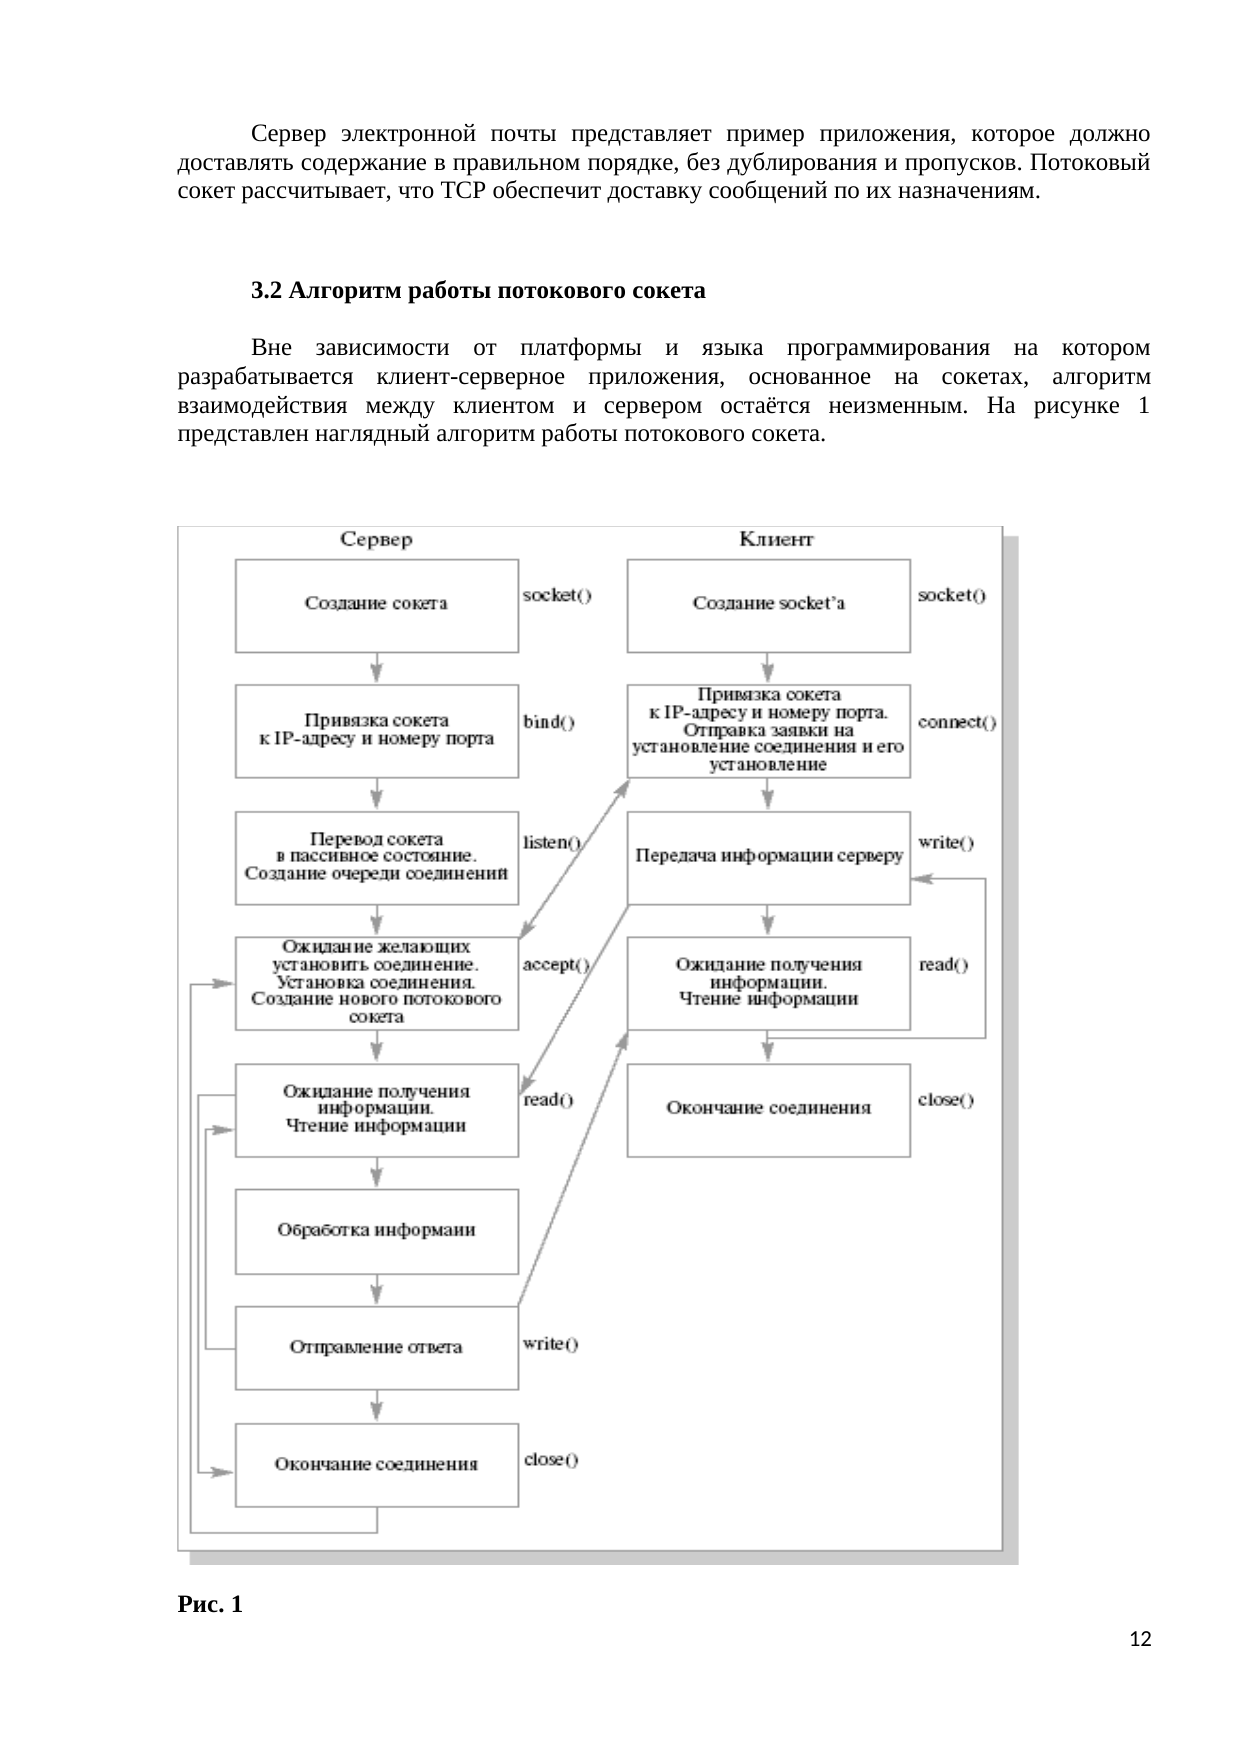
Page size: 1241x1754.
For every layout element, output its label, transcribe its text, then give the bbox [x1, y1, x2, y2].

subtitle 3.2 Алгоритм работы потокового сокета [177, 275, 1152, 303]
picture [177, 526, 1019, 1565]
text Рис. 1 [177, 1589, 1152, 1618]
